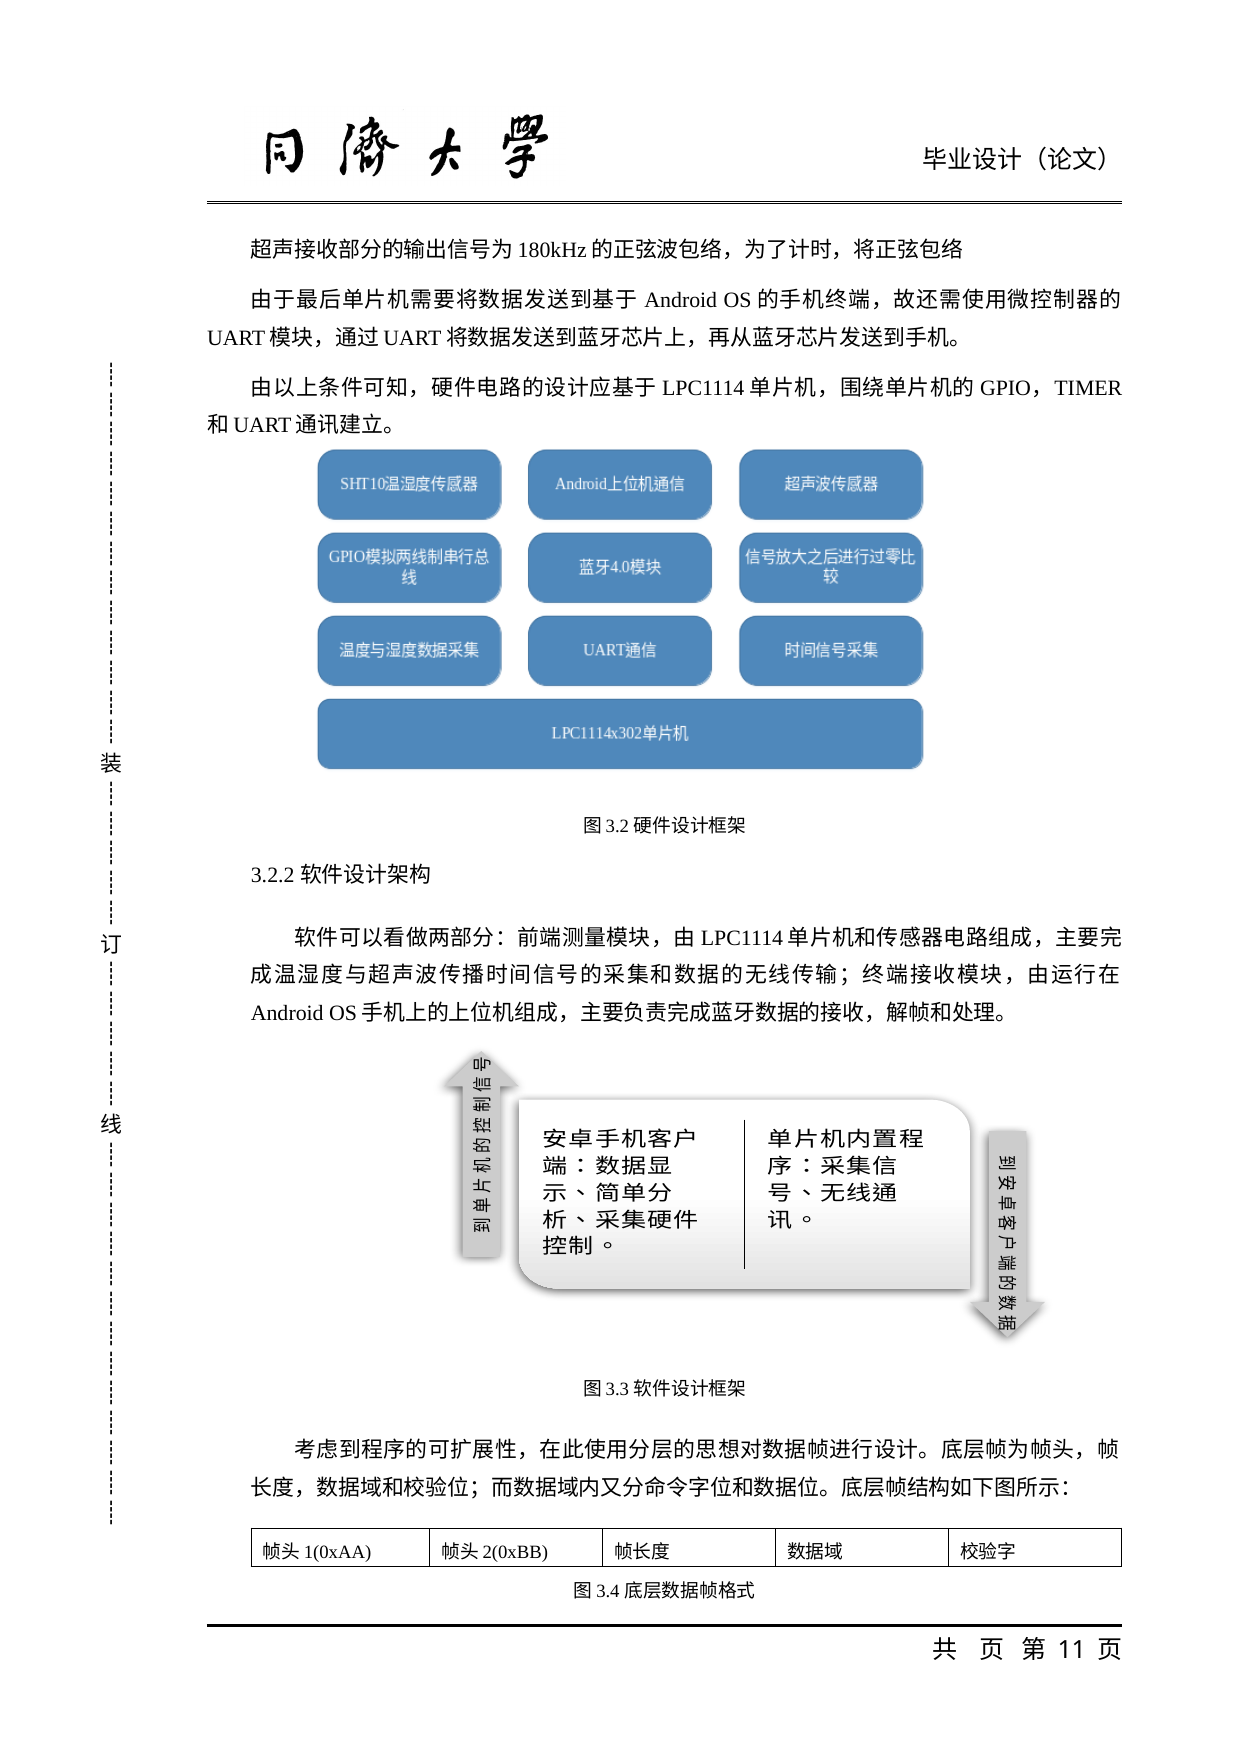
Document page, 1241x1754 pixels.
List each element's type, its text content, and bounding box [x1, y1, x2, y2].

text 软件可以看做两部分：前端测量模块，由LPC1114单片机和传感器电路组成，主要完成温湿度与超声波传播时间信号的采集和数据的无线传输；终端接收模块，由运行在Android OS手机上的上位机组成，主要负责完成蓝牙数据的接收，解帧和处理。 [251, 915, 1122, 1028]
picture [244, 106, 566, 186]
table_header 数据域 [776, 1529, 948, 1566]
table_header 帧头1(0xAA) [252, 1529, 429, 1566]
table_header 校验字 [949, 1529, 1121, 1566]
text 图3.4 底层数据帧格式 [207, 1567, 1122, 1605]
text 考虑到程序的可扩展性，在此使用分层的思想对数据帧进行设计。底层帧为帧头，帧长度，数据域和校验位；而数据域内又分命令字位和数据位。底层帧结构如下图所示： [251, 1428, 1122, 1503]
table_header 帧长度 [603, 1529, 775, 1566]
text 图3.3 软件设计框架 [207, 1365, 1122, 1403]
text 超声接收部分的输出信号为180kHz的正弦波包络，为了计时，将正弦包络 [207, 228, 1122, 265]
text 3.2.2 软件设计架构 [251, 853, 1122, 890]
text 图3.2 硬件设计框架 [207, 803, 1122, 840]
text 由于最后单片机需要将数据发送到基于Android OS的手机终端，故还需使用微控制器的UART模块，通过UART将数据发送到蓝牙芯片上，再从蓝牙芯片发送到手机。 [207, 278, 1122, 353]
text 由以上条件可知，硬件电路的设计应基于LPC1114单片机，围绕单片机的GPIO，TIMER和UART通讯建立。 [207, 365, 1122, 440]
table_header 帧头2(0xBB) [430, 1529, 602, 1566]
